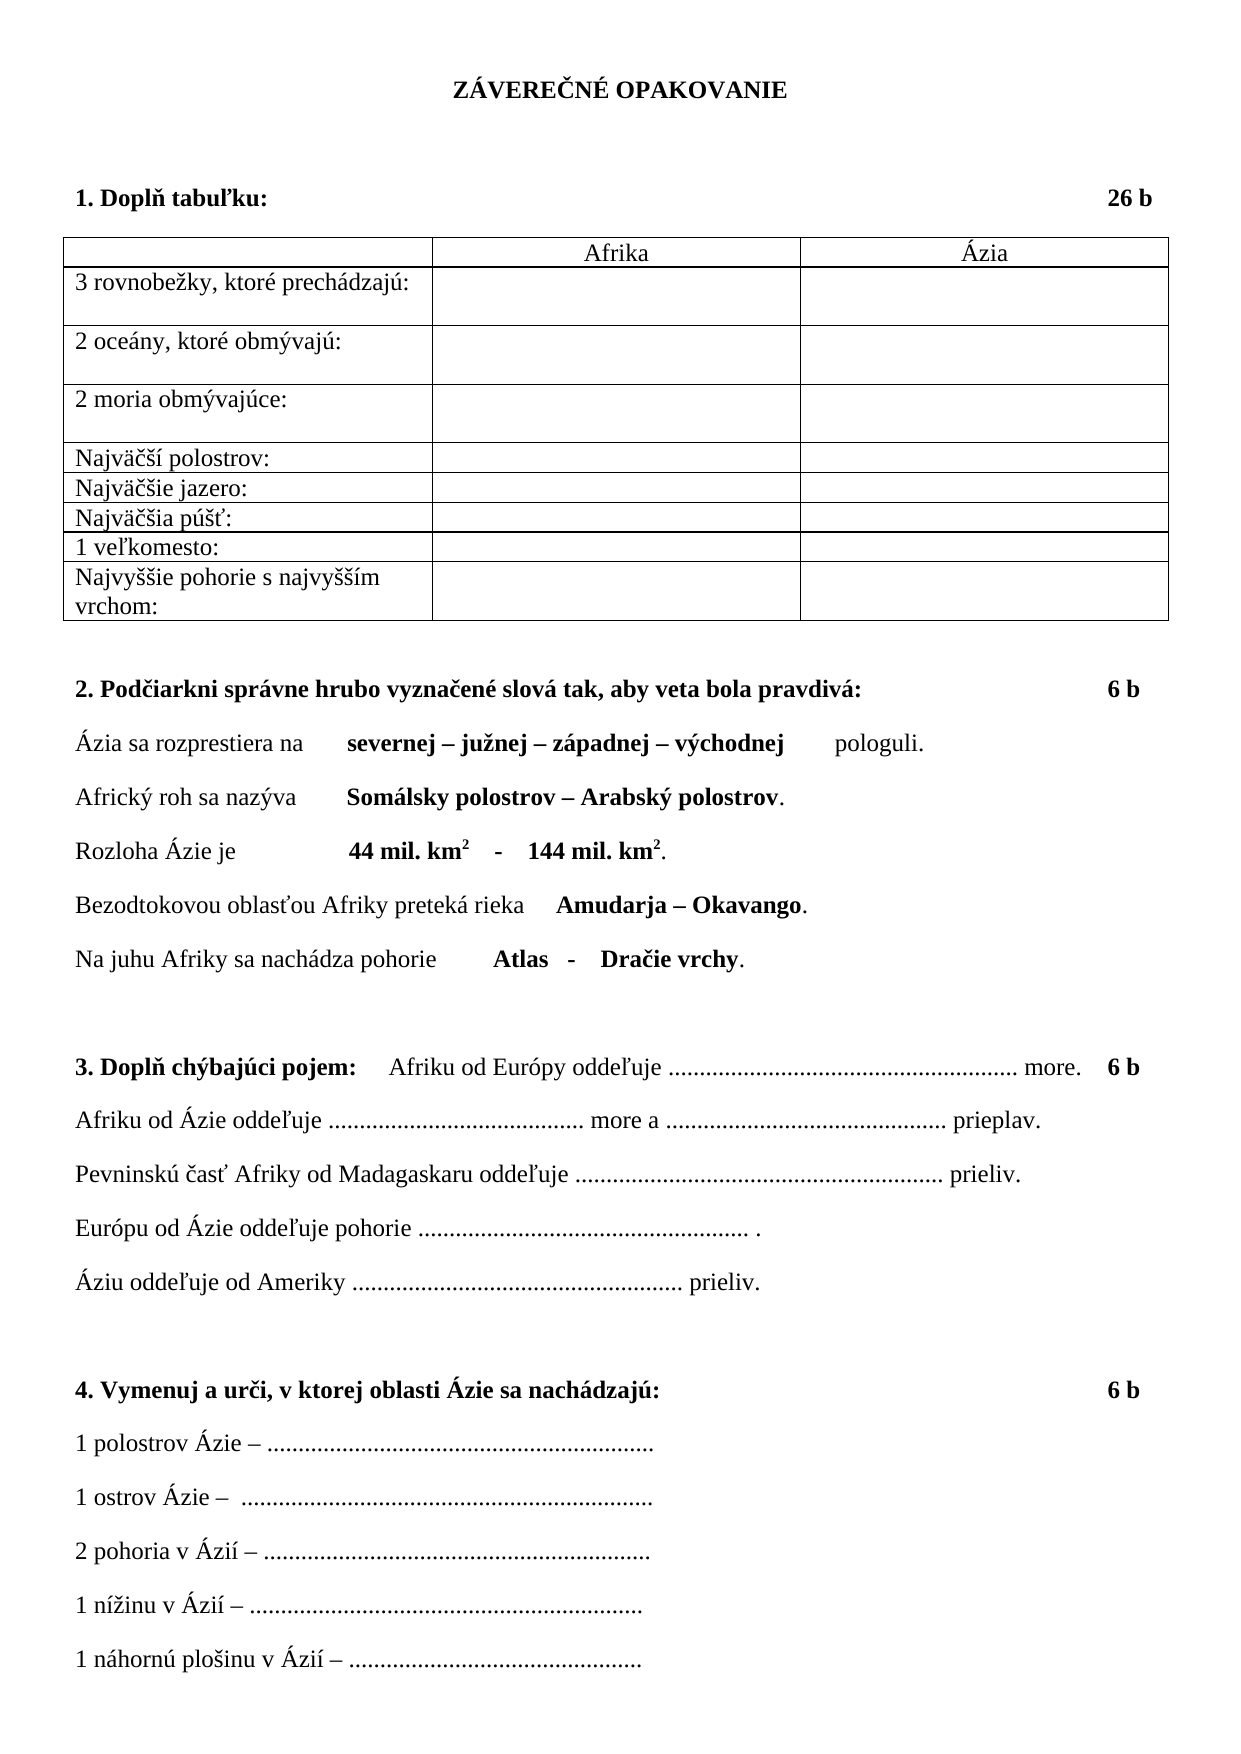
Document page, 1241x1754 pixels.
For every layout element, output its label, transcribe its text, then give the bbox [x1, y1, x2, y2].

text Afriku od Ázie oddeľuje ......................................... more a ............................................. prieplav. [75, 1105, 1165, 1134]
table_cell [801, 562, 1168, 620]
text 1 náhornú plošinu v Ázií – ............................................... [75, 1644, 1165, 1673]
table_cell 3 rovnobežky, ktoré prechádzajú: [64, 268, 432, 325]
table_cell [801, 385, 1168, 442]
text ZÁVEREČNÉ OPAKOVANIE [75, 75, 1165, 104]
table_cell [801, 503, 1168, 531]
text Ázia sa rozprestiera na severnej – južnej – západnej – východnej pologuli. [75, 728, 1165, 757]
table_cell Najväčšia púšť: [64, 503, 432, 531]
table_cell 2 oceány, ktoré obmývajú: [64, 326, 432, 383]
text Africký roh sa nazýva Somálsky polostrov – Arabský polostrov. [75, 782, 1165, 811]
table_cell 2 moria obmývajúce: [64, 385, 432, 442]
text 4. Vymenuj a urči, v ktorej oblasti Ázie sa nachádzajú: 6 b [75, 1375, 1165, 1403]
text 1 nížinu v Ázií – ............................................................... [75, 1590, 1165, 1619]
table_header Ázia [801, 238, 1168, 266]
table_cell [433, 268, 800, 325]
table_cell [801, 533, 1168, 561]
table_cell Najvyššie pohorie s najvyšším vrchom: [64, 562, 432, 620]
text 1. Doplň tabuľku: 26 b [75, 183, 1165, 211]
text Európu od Ázie oddeľuje pohorie ..................................................... . [75, 1213, 1165, 1242]
table_cell [433, 443, 800, 472]
table_cell Najväčšie jazero: [64, 473, 432, 502]
table_cell [801, 326, 1168, 383]
table_cell Najväčší polostrov: [64, 443, 432, 472]
table_cell [433, 533, 800, 561]
text Bezodtokovou oblasťou Afriky preteká rieka Amudarja – Okavango. [75, 890, 1165, 919]
text Rozloha Ázie je 44 mil. km2 - 144 mil. km2. [75, 836, 1165, 865]
text 2 pohoria v Ázií – .............................................................. [75, 1536, 1165, 1565]
table_cell [801, 473, 1168, 502]
table_header Afrika [433, 238, 800, 266]
table_cell 1 veľkomesto: [64, 533, 432, 561]
table_cell [433, 326, 800, 383]
table_header [64, 238, 432, 266]
text 2. Podčiarkni správne hrubo vyznačené slová tak, aby veta bola pravdivá: 6 b [75, 674, 1165, 703]
text 1 polostrov Ázie – .............................................................. [75, 1428, 1165, 1457]
table_cell [433, 385, 800, 442]
text 1 ostrov Ázie – .................................................................. [75, 1482, 1165, 1511]
table_cell [801, 443, 1168, 472]
text 3. Doplň chýbajúci pojem: Afriku od Európy oddeľuje ........................................................ more. 6 b [75, 1052, 1165, 1080]
text Pevninskú časť Afriky od Madagaskaru oddeľuje ........................................................... prieliv. [75, 1159, 1165, 1188]
table_cell [433, 473, 800, 502]
table_cell [801, 268, 1168, 325]
text Na juhu Afriky sa nachádza pohorie Atlas - Dračie vrchy. [75, 944, 1165, 973]
text Áziu oddeľuje od Ameriky ..................................................... prieliv. [75, 1267, 1165, 1296]
table_cell [433, 503, 800, 531]
table_cell [433, 562, 800, 620]
